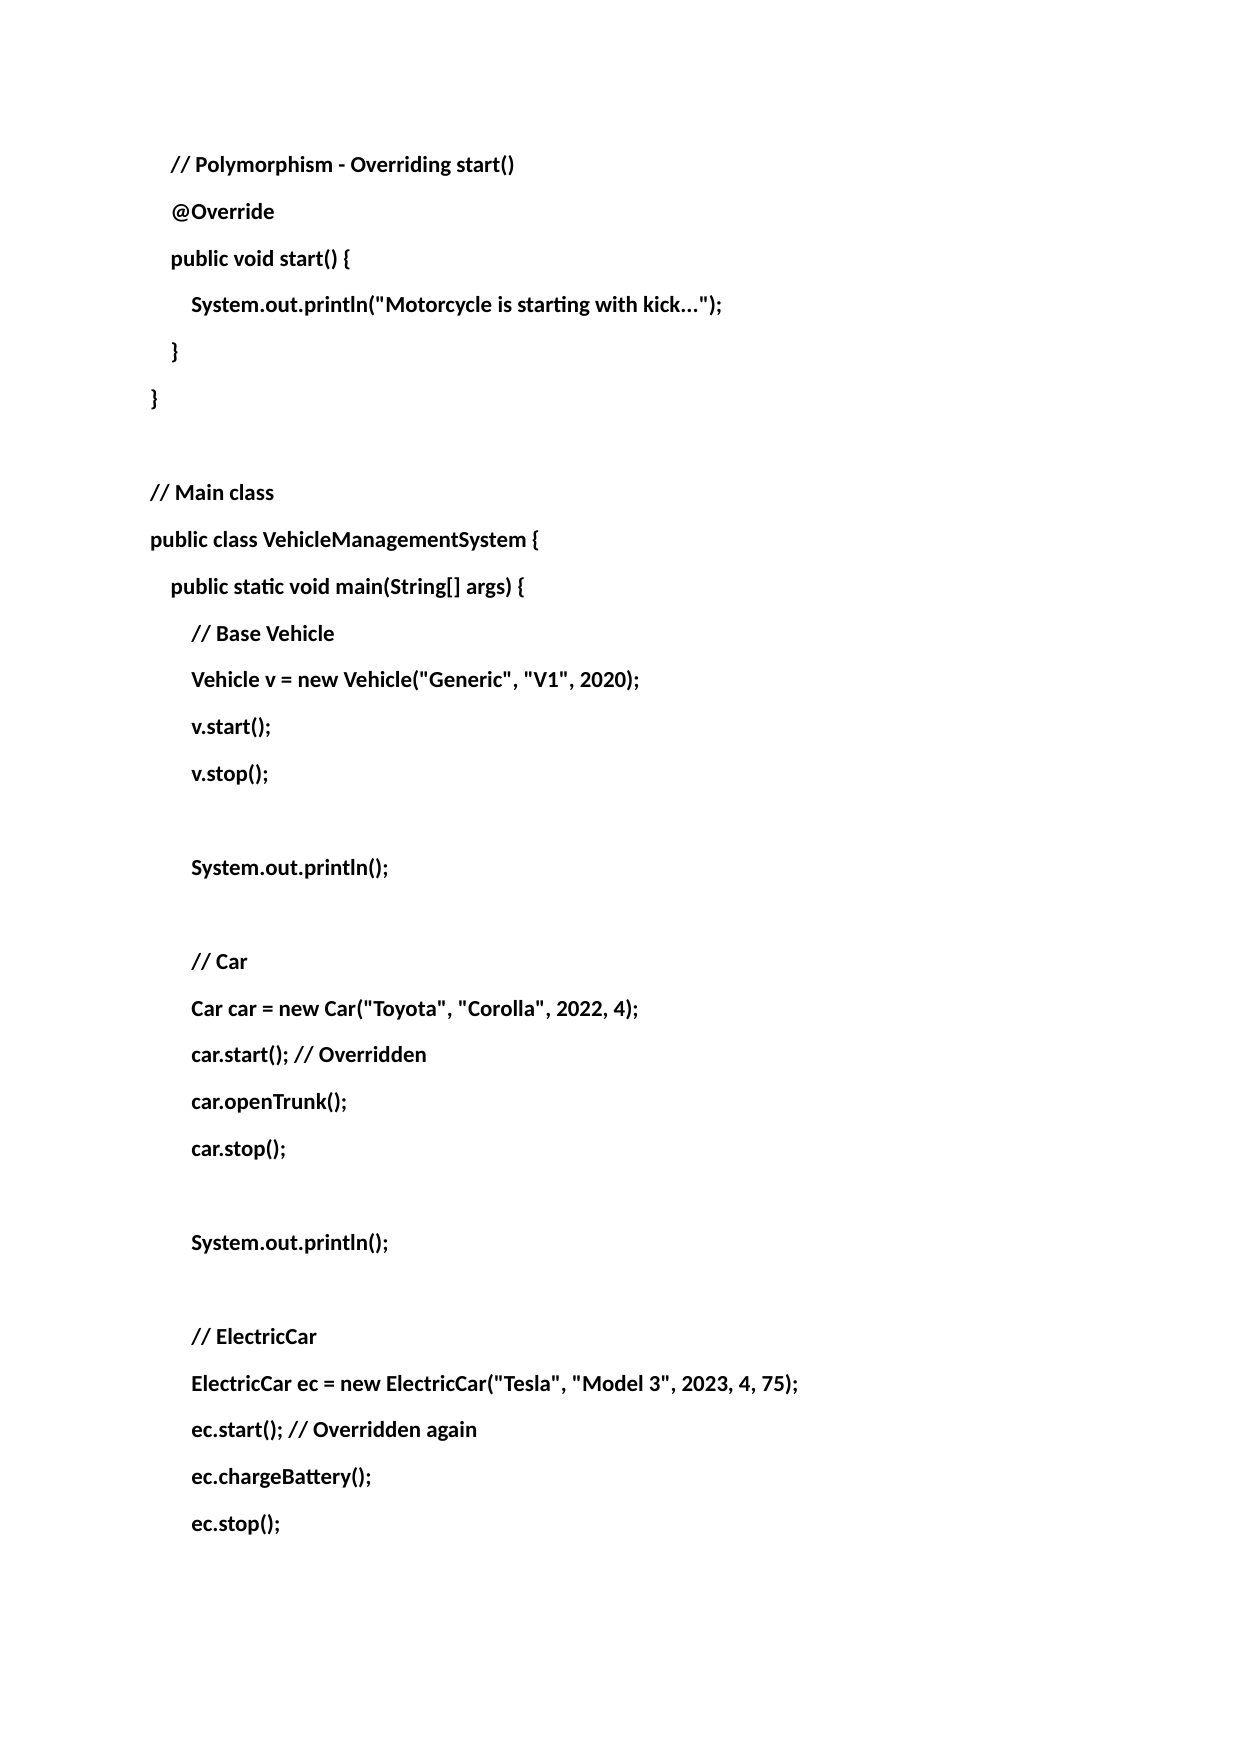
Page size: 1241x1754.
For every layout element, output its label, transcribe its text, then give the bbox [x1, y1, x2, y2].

text public void start() { [150, 244, 1090, 272]
text // Car [150, 947, 1090, 975]
text System.out.println(); [150, 853, 1090, 881]
text Vehicle v = new Vehicle("Generic", "V1", 2020); [150, 666, 1090, 694]
text car.stop(); [150, 1134, 1090, 1162]
text // ElectricCar [150, 1322, 1090, 1350]
text } [150, 384, 1090, 412]
text v.start(); [150, 712, 1090, 741]
text Car car = new Car("Toyota", "Corolla", 2022, 4); [150, 994, 1090, 1022]
text @Override [150, 197, 1090, 225]
text public static void main(String[] args) { [150, 572, 1090, 600]
text car.start(); // Overridden [150, 1041, 1090, 1069]
text car.openTrunk(); [150, 1087, 1090, 1116]
text public class VehicleManagementSystem { [150, 525, 1090, 553]
text // Base Vehicle [150, 619, 1090, 647]
text ec.chargeBattery(); [150, 1462, 1090, 1491]
text // Main class [150, 478, 1090, 506]
text ec.start(); // Overridden again [150, 1416, 1090, 1444]
text ec.stop(); [150, 1509, 1090, 1537]
text System.out.println(); [150, 1228, 1090, 1256]
text // Polymorphism - Overriding start() [150, 150, 1090, 178]
text System.out.println("Motorcycle is starting with kick..."); [150, 291, 1090, 319]
text v.stop(); [150, 759, 1090, 787]
text } [150, 337, 1090, 366]
text ElectricCar ec = new ElectricCar("Tesla", "Model 3", 2023, 4, 75); [150, 1369, 1090, 1397]
